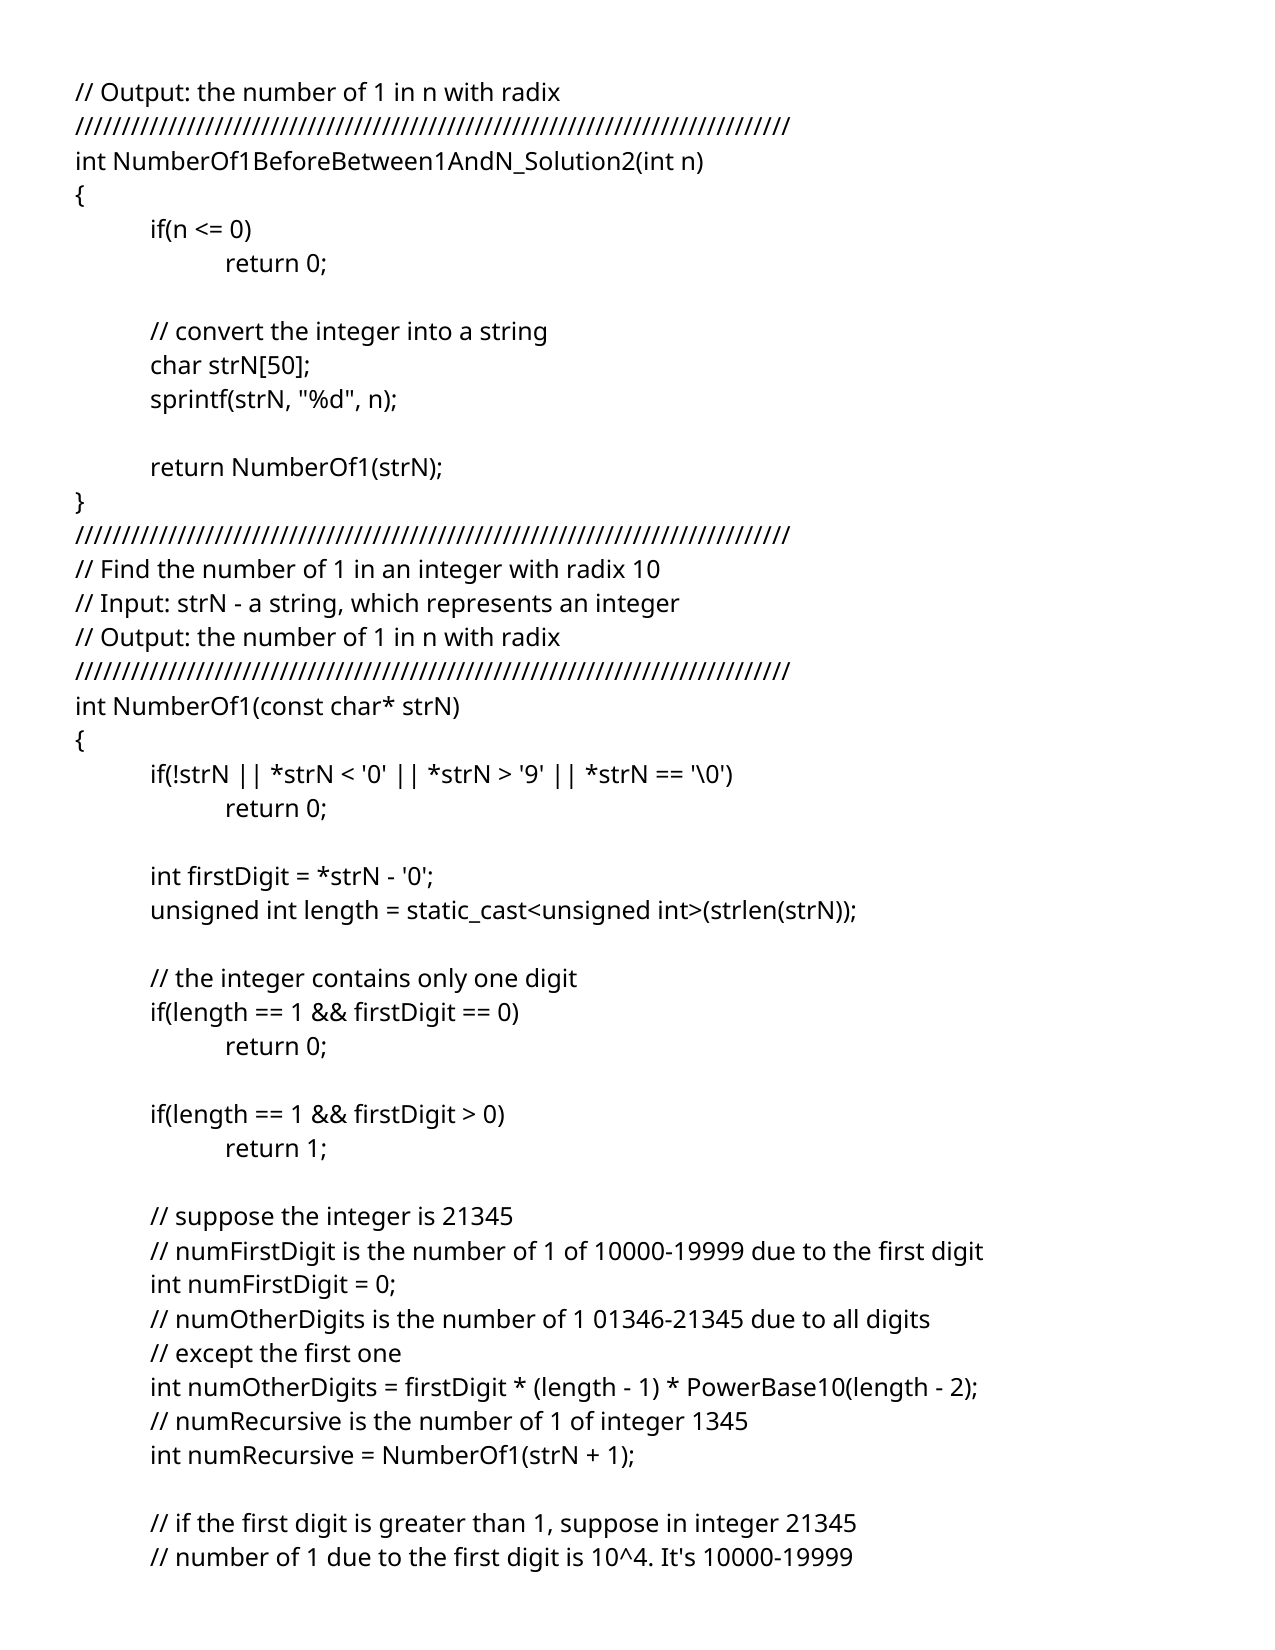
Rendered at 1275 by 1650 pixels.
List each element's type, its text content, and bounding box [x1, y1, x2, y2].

text // Find the number of 1 in an integer with radix 10 [75, 552, 1200, 586]
text int numOtherDigits = firstDigit * (length - 1) * PowerBase10(length - 2); [75, 1369, 1200, 1403]
text ///////////////////////////////////////////////////////////////////////////// [75, 518, 1200, 552]
text // the integer contains only one digit [75, 961, 1200, 995]
text if(length == 1 && firstDigit == 0) [75, 995, 1200, 1029]
text return 1; [75, 1131, 1200, 1165]
text if(n <= 0) [75, 211, 1200, 245]
text // number of 1 due to the first digit is 10^4. It's 10000-19999 [75, 1540, 1200, 1574]
text } [75, 484, 1200, 518]
text if(!strN || *strN < '0' || *strN > '9' || *strN == '\0') [75, 756, 1200, 790]
text int firstDigit = *strN - '0'; [75, 858, 1200, 892]
text int NumberOf1BeforeBetween1AndN_Solution2(int n) [75, 143, 1200, 177]
text sprintf(strN, "%d", n); [75, 382, 1200, 416]
text { [75, 177, 1200, 211]
text // Input: strN - a string, which represents an integer [75, 586, 1200, 620]
text return 0; [75, 245, 1200, 279]
text if(length == 1 && firstDigit > 0) [75, 1097, 1200, 1131]
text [75, 109, 1200, 143]
text // convert the integer into a string [75, 313, 1200, 347]
text return 0; [75, 790, 1200, 824]
text // Output: the number of 1 in n with radix [75, 620, 1200, 654]
text char strN[50]; [75, 347, 1200, 382]
text return NumberOf1(strN); [75, 450, 1200, 484]
text ///////////////////////////////////////////////////////////////////////////// [75, 654, 1200, 688]
text int numFirstDigit = 0; [75, 1267, 1200, 1301]
text // if the first digit is greater than 1, suppose in integer 21345 [75, 1506, 1200, 1540]
text { [75, 722, 1200, 756]
text // except the first one [75, 1335, 1200, 1369]
text // numFirstDigit is the number of 1 of 10000-19999 due to the first digit [75, 1233, 1200, 1267]
text // suppose the integer is 21345 [75, 1199, 1200, 1233]
text // numOtherDigits is the number of 1 01346-21345 due to all digits [75, 1301, 1200, 1335]
text return 0; [75, 1029, 1200, 1063]
text int NumberOf1(const char* strN) [75, 688, 1200, 722]
text // numRecursive is the number of 1 of integer 1345 [75, 1403, 1200, 1437]
text // Output: the number of 1 in n with radix [75, 75, 1200, 109]
text int numRecursive = NumberOf1(strN + 1); [75, 1437, 1200, 1472]
text unsigned int length = static_cast<unsigned int>(strlen(strN)); [75, 892, 1200, 927]
